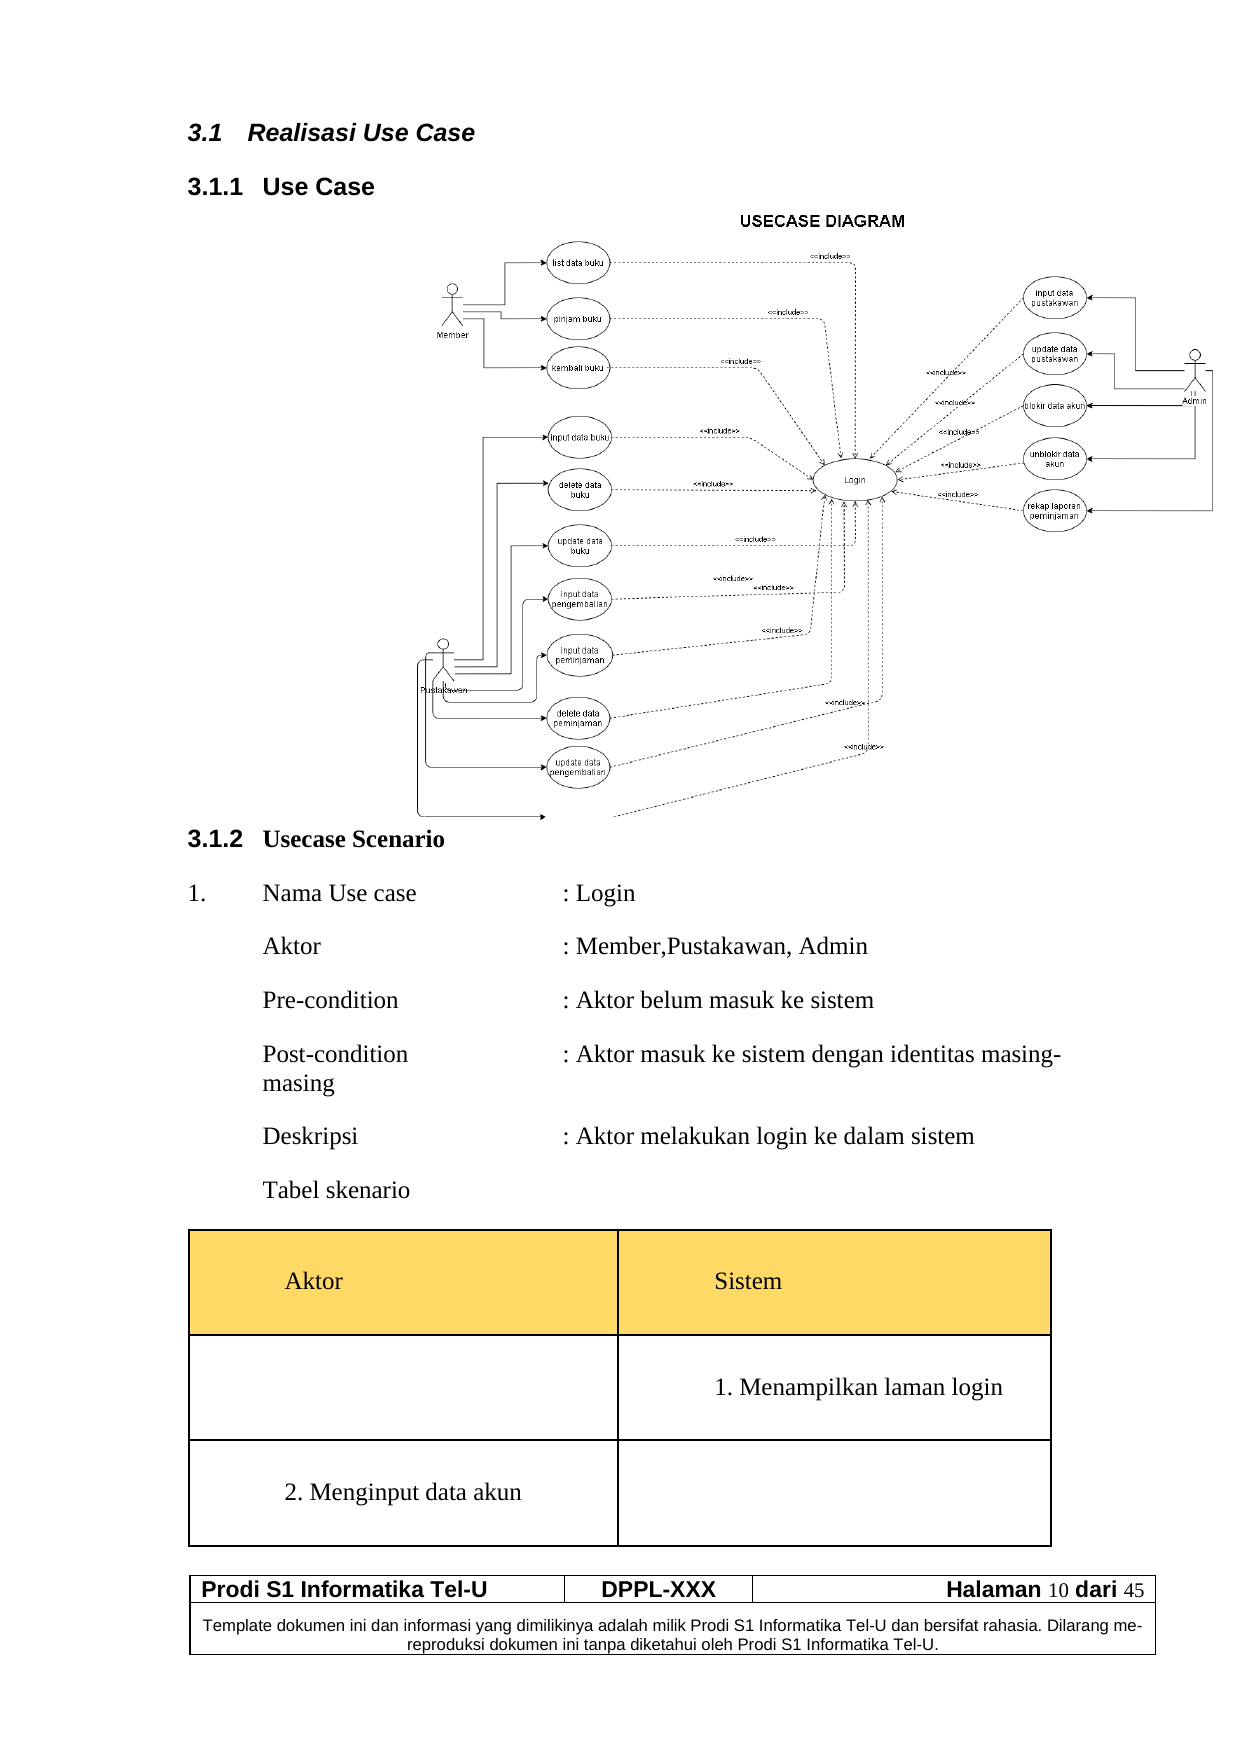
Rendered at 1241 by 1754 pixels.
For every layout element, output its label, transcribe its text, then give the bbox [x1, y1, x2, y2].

subtitle Realisasi Use Case [187, 118, 1122, 147]
text 1. Nama Use case : Login [187, 878, 1122, 906]
text Deskripsi : Aktor melakukan login ke dalam sistem [262, 1121, 1122, 1150]
list Usecase Scenario [187, 824, 1122, 853]
table_header Sistem [619, 1231, 1050, 1334]
table_cell 2. Menginput data akun [190, 1441, 617, 1544]
table_header Aktor [190, 1231, 617, 1334]
table_cell [190, 1336, 617, 1439]
text Aktor : Member,Pustakawan, Admin [262, 931, 1122, 960]
text Tabel skenario [262, 1175, 1122, 1204]
table_cell [619, 1441, 1050, 1544]
table_cell 1. Menampilkan laman login [619, 1336, 1050, 1439]
picture [412, 206, 1220, 824]
subtitle Use Case [187, 172, 1122, 201]
text Pre-condition : Aktor belum masuk ke sistem [262, 985, 1122, 1014]
text Post-condition : Aktor masuk ke sistem dengan identitas masing-masing [262, 1039, 1122, 1096]
